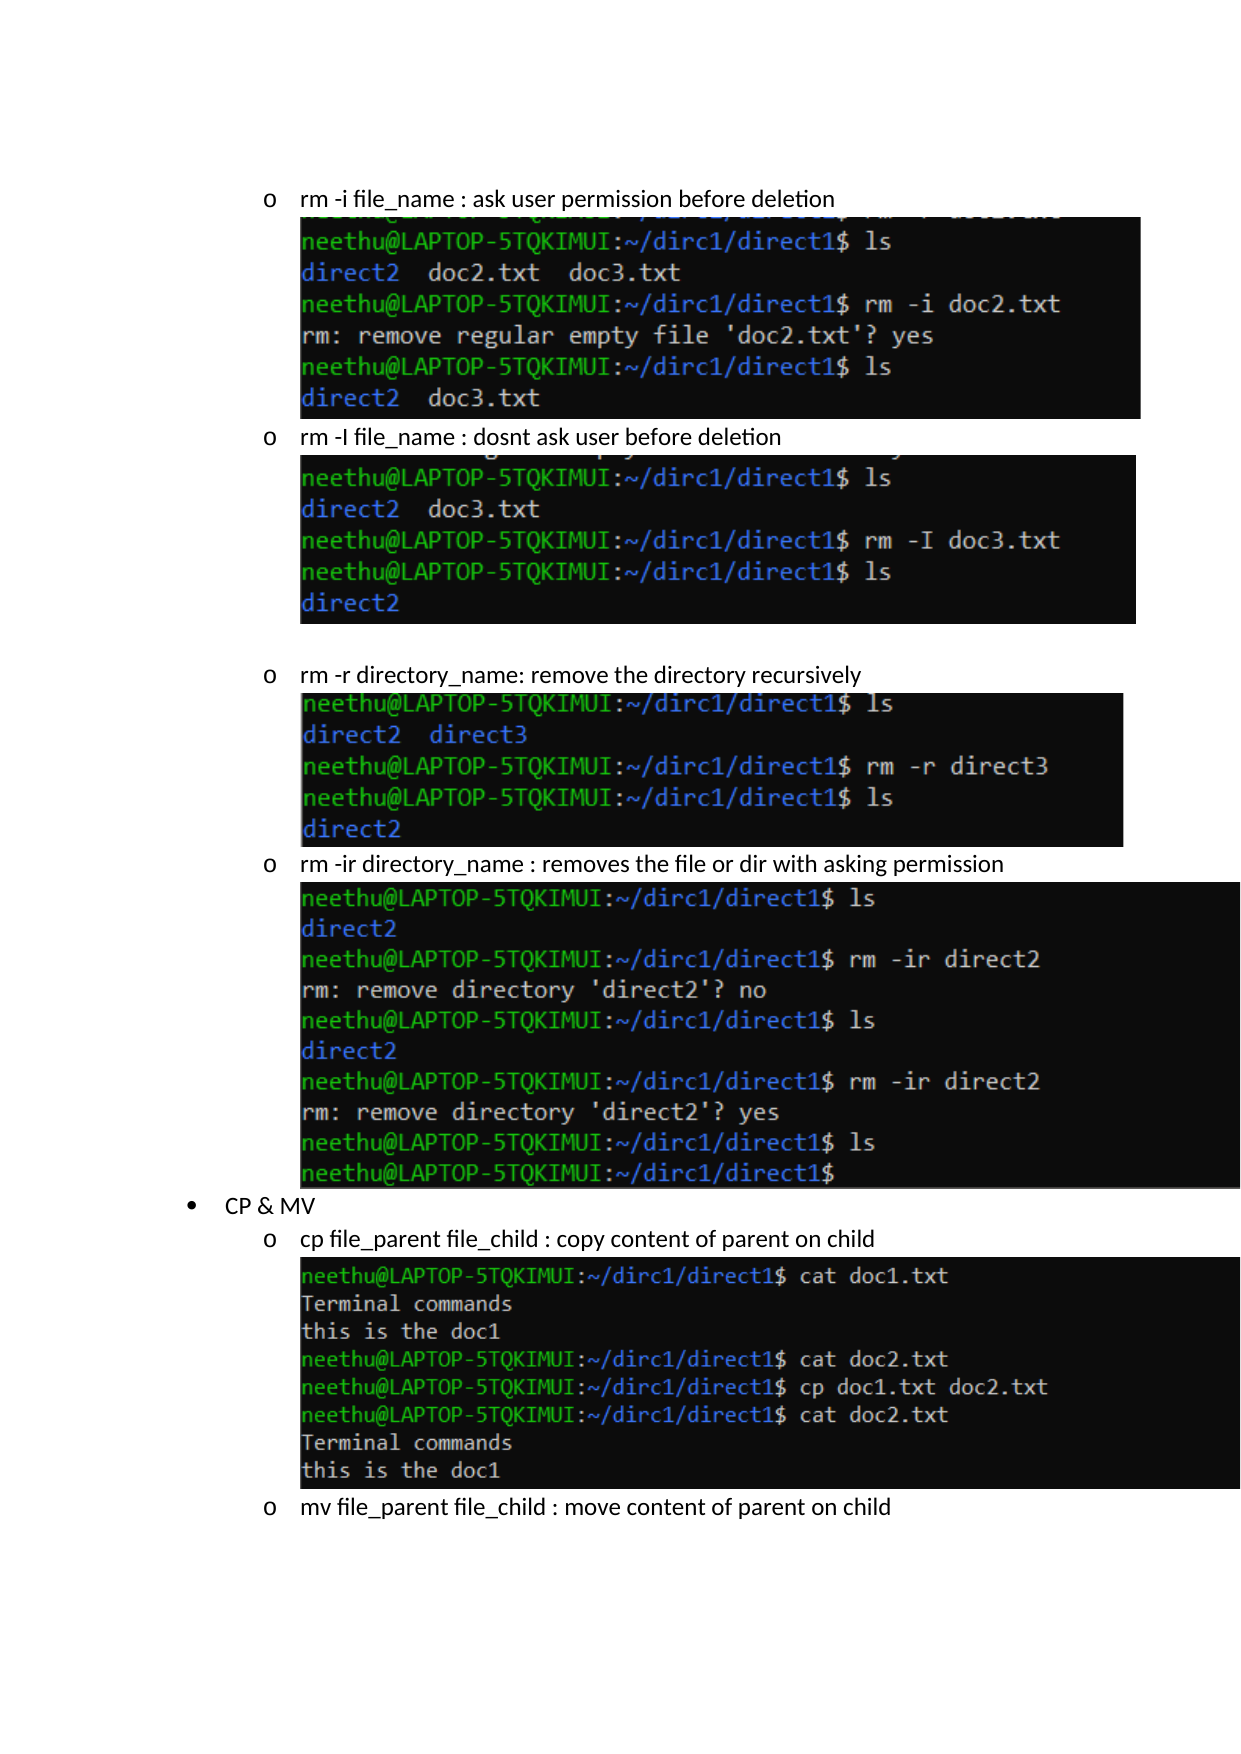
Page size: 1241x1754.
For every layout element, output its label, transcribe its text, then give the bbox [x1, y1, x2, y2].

picture [300, 1257, 1241, 1489]
picture [300, 455, 1136, 624]
list mv file_parent file_child : move content of parent on child [262, 1491, 1090, 1522]
picture [300, 217, 1141, 419]
list rm -I file_name : dosnt ask user before deletion [262, 421, 1090, 453]
list rm -ir directory_name : removes the file or dir with asking permission [262, 849, 1090, 880]
picture [300, 882, 1241, 1189]
list CP & MV [187, 1190, 1090, 1221]
list cp file_parent file_child : copy content of parent on child [262, 1223, 1090, 1255]
list rm -i file_name : ask user permission before deletion [262, 183, 1090, 215]
picture [300, 693, 1124, 847]
list rm -r directory_name: remove the directory recursively [262, 659, 1090, 691]
